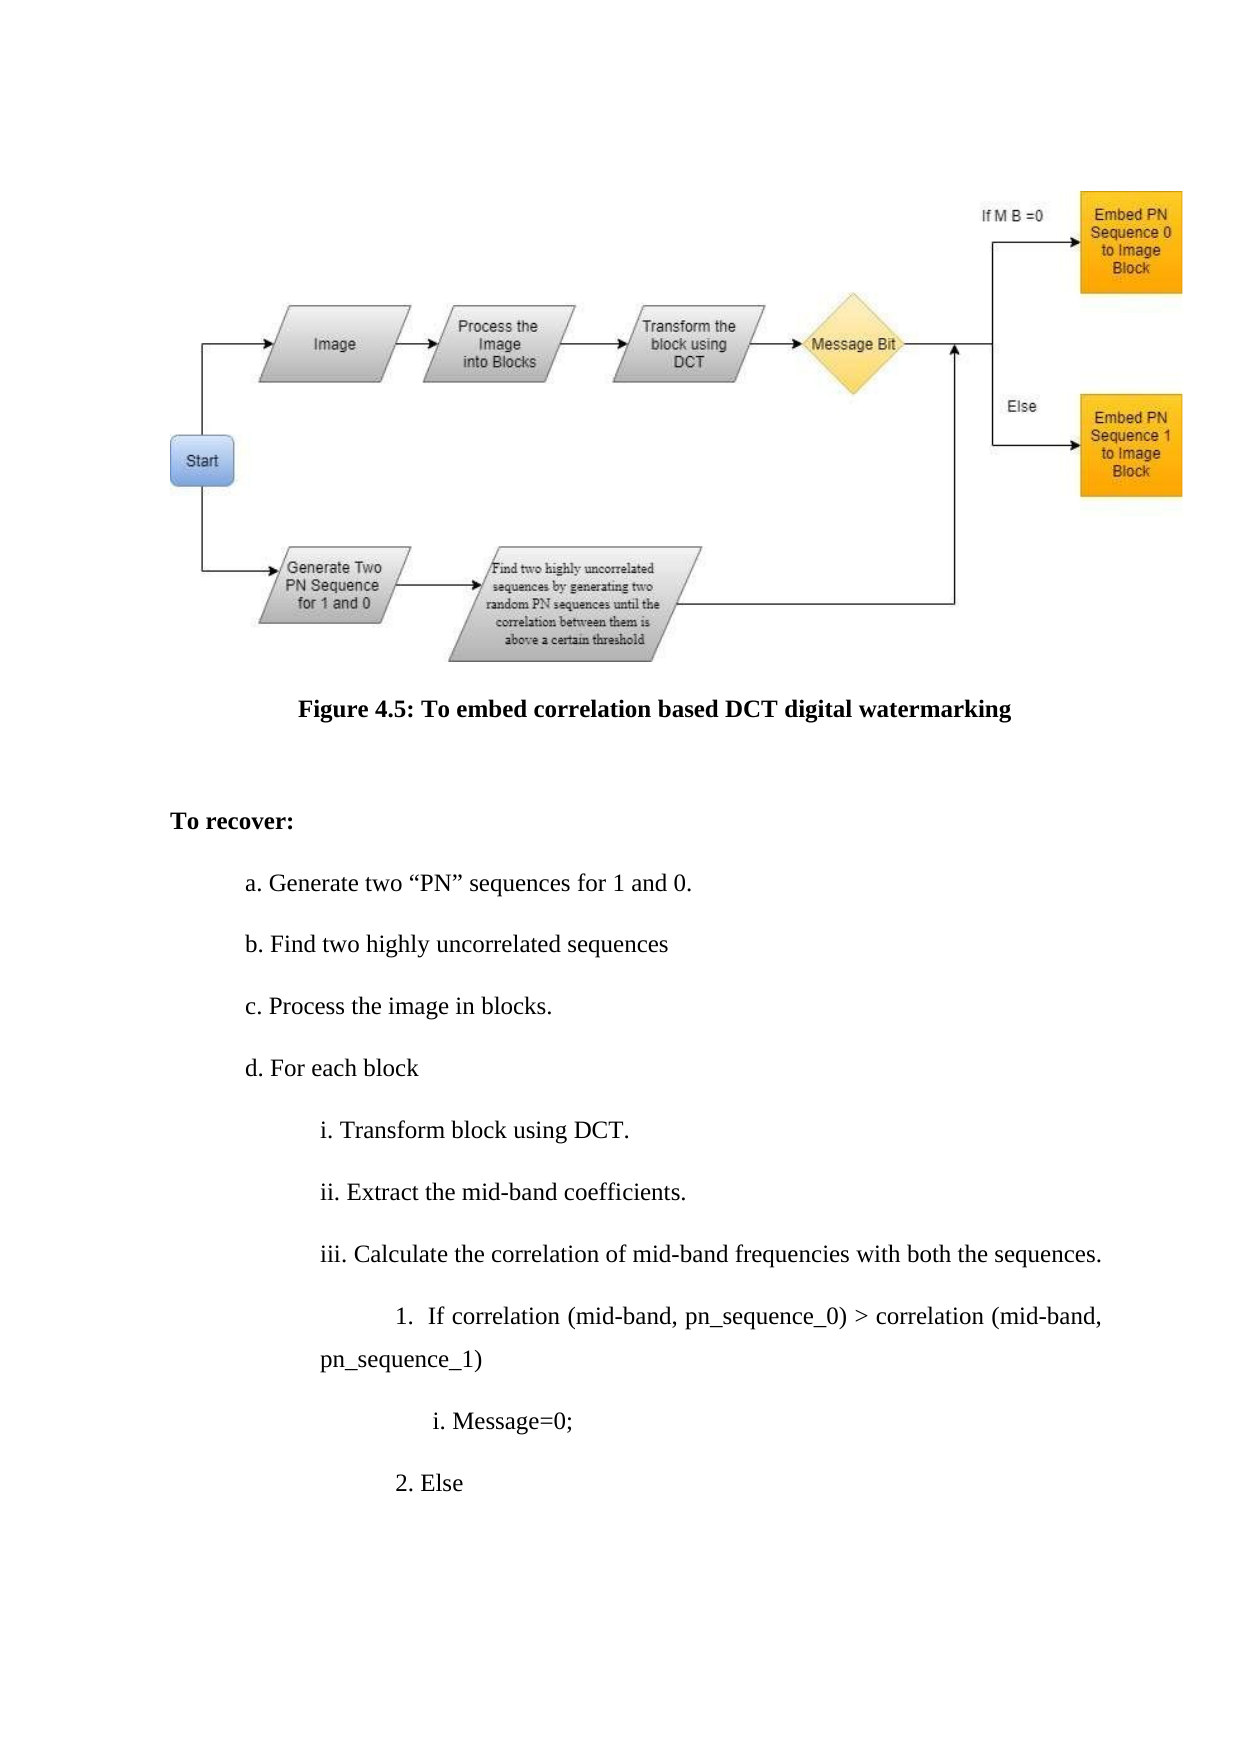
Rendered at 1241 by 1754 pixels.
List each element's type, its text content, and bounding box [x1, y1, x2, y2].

list Find two highly uncorrelated sequences [245, 929, 1207, 958]
picture [170, 191, 1183, 662]
list Process the image in blocks. [245, 991, 1207, 1020]
text To recover: [170, 806, 1207, 835]
list If correlation (mid-band, pn_sequence_0) > correlation (mid-band, pn_sequence_1) [320, 1301, 1140, 1373]
list Calculate the correlation of mid-band frequencies with both the sequences. [320, 1239, 1207, 1268]
list Message=0; [432, 1406, 1207, 1435]
list Transform block using DCT. [320, 1115, 1207, 1144]
list For each block [245, 1053, 1207, 1082]
list Extract the mid-band coefficients. [320, 1177, 1207, 1206]
list Else [395, 1468, 1207, 1497]
subtitle Figure 4.5: To embed correlation based DCT digital watermarking [204, 694, 1105, 723]
list Generate two “PN” sequences for 1 and 0. [245, 868, 1207, 896]
